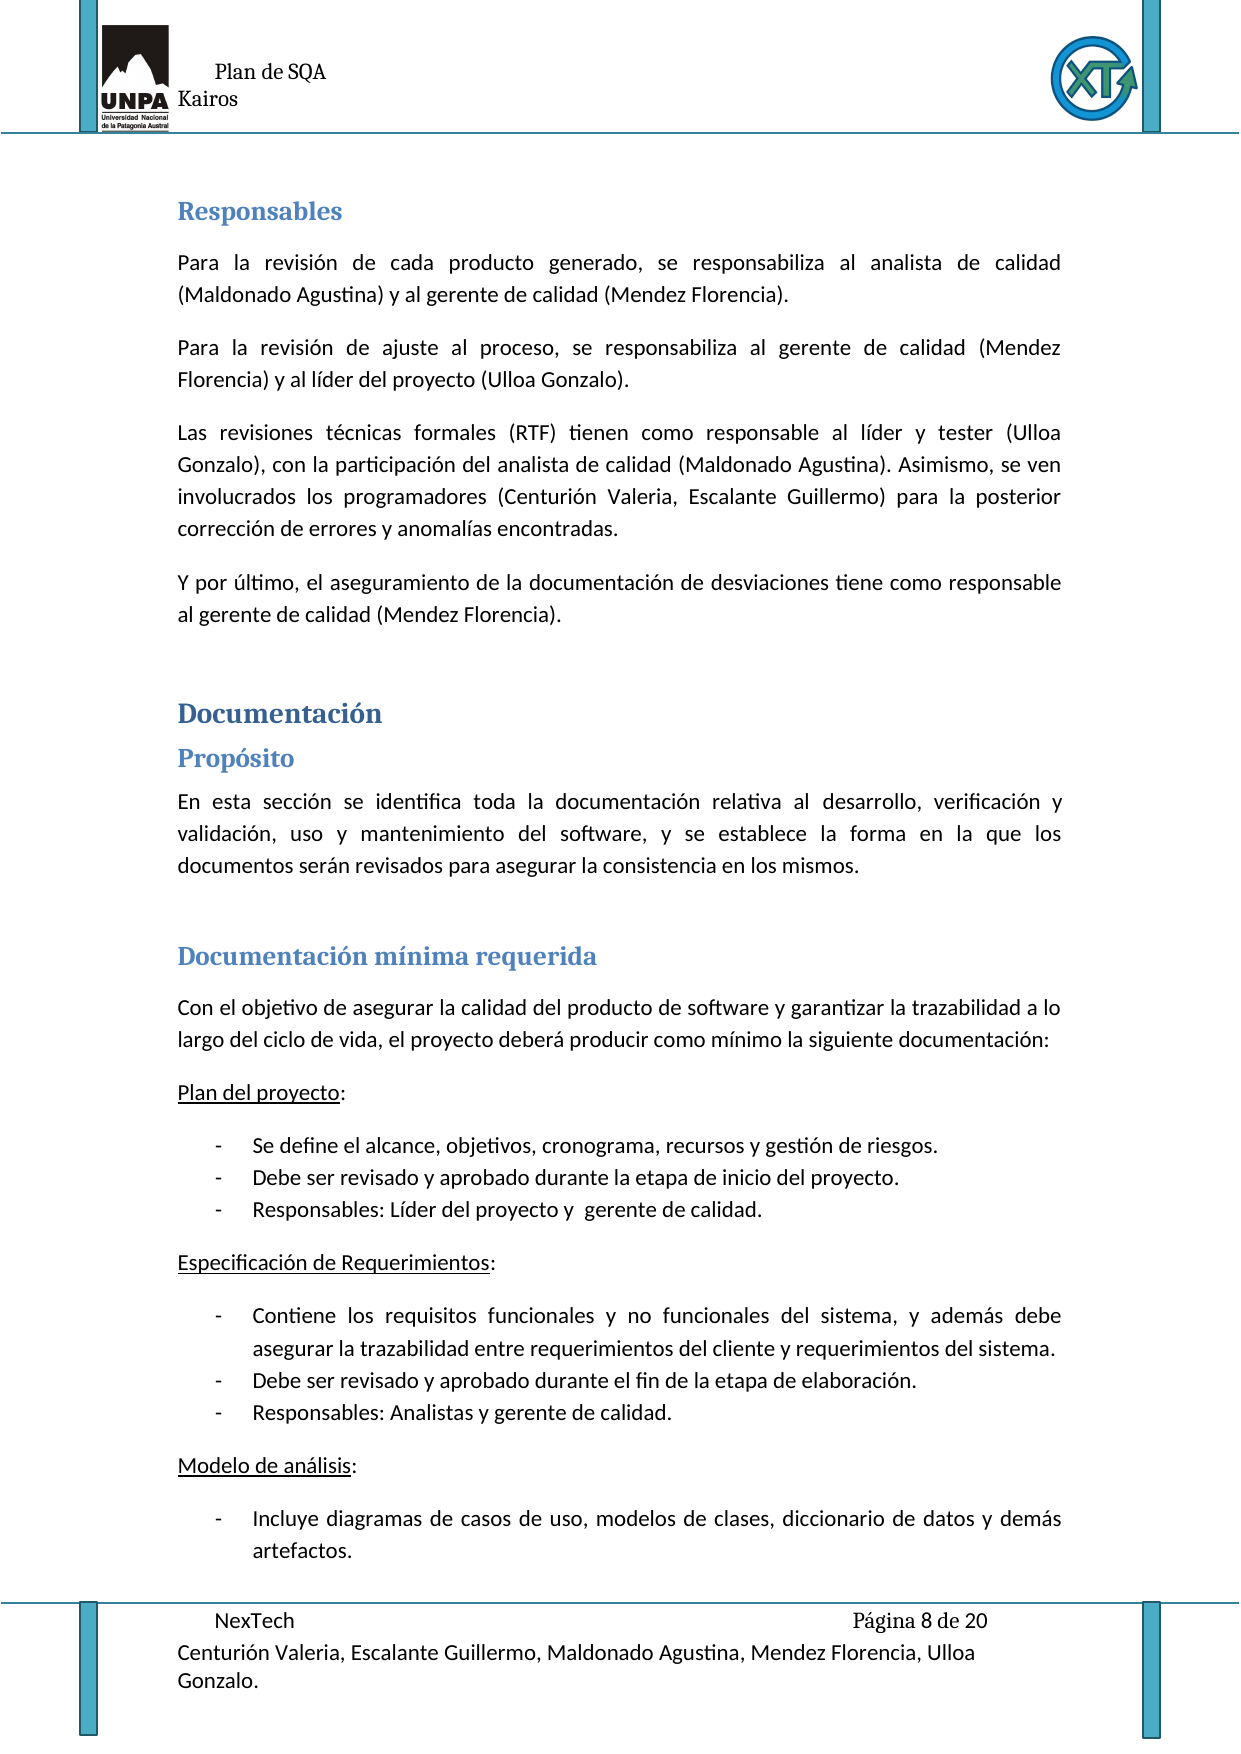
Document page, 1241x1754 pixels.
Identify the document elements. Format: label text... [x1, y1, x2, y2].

text Para la revisión de ajuste al proceso, se responsabiliza al gerente de calidad (Mendez Florencia) y al líder del proyecto (Ulloa Gonzalo). [177, 333, 1063, 393]
text Para la revisión de cada producto generado, se responsabiliza al analista de calidad (Maldonado Agustina) y al gerente de calidad (Mendez Florencia). [177, 248, 1063, 308]
list Contiene los requisitos funcionales y no funcionales del sistema, y además debe asegurar la trazabilidad entre requerimientos del cliente y requerimientos del sistema. [215, 1302, 1063, 1362]
text Las revisiones técnicas formales (RTF) tienen como responsable al líder y tester (Ulloa Gonzalo), con la participación del analista de calidad (Maldonado Agustina). Asimismo, se ven involucrados los programadores (Centurión Valeria, Escalante Guillermo) para la posterior corrección de errores y anomalías encontradas. [177, 418, 1063, 543]
subtitle Propósito [177, 743, 1063, 775]
text Especificación de Requerimientos: [177, 1248, 1063, 1277]
text Plan del proyecto: [177, 1078, 1063, 1106]
list Debe ser revisado y aprobado durante el fin de la etapa de elaboración. [215, 1366, 1063, 1394]
subtitle Documentación [177, 697, 1063, 731]
text Modelo de análisis: [177, 1451, 1063, 1479]
subtitle Documentación mínima requerida [177, 941, 1063, 972]
subtitle Responsables [177, 164, 1063, 227]
picture [100, 23, 170, 132]
list Se define el alcance, objetivos, cronograma, recursos y gestión de riesgos. [215, 1131, 1063, 1159]
list Responsables: Líder del proyecto y gerente de calidad. [215, 1196, 1063, 1223]
text En esta sección se identifica toda la documentación relativa al desarrollo, verificación y validación, uso y mantenimiento del software, y se establece la forma en la que los documentos serán revisados para asegurar la consistencia en los mismos. [177, 787, 1063, 879]
list Responsables: Analistas y gerente de calidad. [215, 1398, 1063, 1426]
list Debe ser revisado y aprobado durante la etapa de inicio del proyecto. [215, 1163, 1063, 1191]
picture [1036, 23, 1146, 132]
text Con el objetivo de asegurar la calidad del producto de software y garantizar la trazabilidad a lo largo del ciclo de vida, el proyecto deberá producir como mínimo la siguiente documentación: [177, 993, 1063, 1053]
list Incluye diagramas de casos de uso, modelos de clases, diccionario de datos y demás artefactos. [215, 1504, 1063, 1564]
text Y por último, el aseguramiento de la documentación de desviaciones tiene como responsable al gerente de calidad (Mendez Florencia). [177, 568, 1063, 628]
